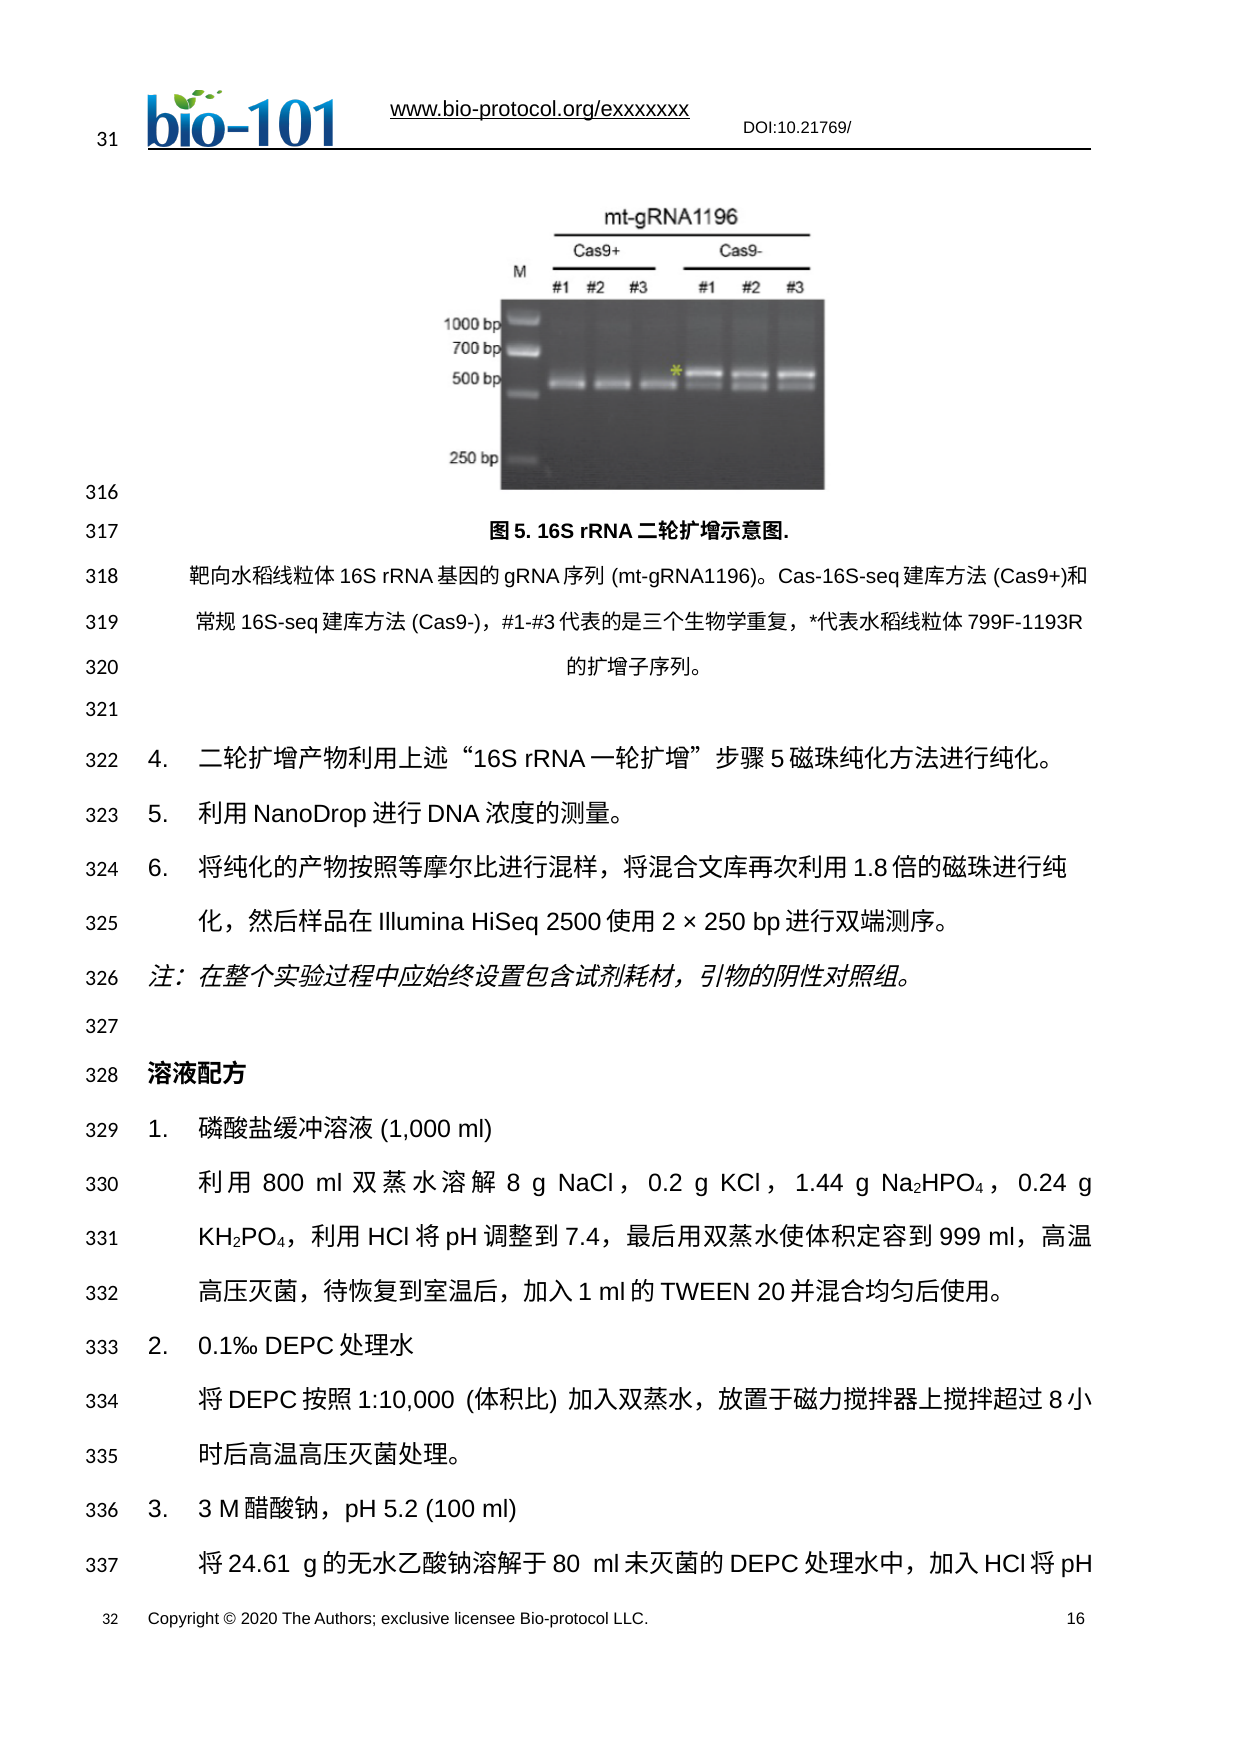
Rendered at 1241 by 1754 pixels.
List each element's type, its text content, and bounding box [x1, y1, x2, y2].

list 图5. 16S rRNA二轮扩增示意图. [185, 514, 1092, 544]
list 3 M醋酸钠，pH 5.2 (100 ml) [148, 1489, 1092, 1525]
list 将24.61 g的无水乙酸钠溶解于80 ml未灭菌的DEPC处理水中，加入HCl将pH调整到5.2，最后加入未灭菌的DEPC处理水定容至100 ml，高温高压灭菌。 [198, 1543, 1092, 1579]
text 溶液配方 [148, 1054, 1092, 1090]
list 靶向水稻线粒体16S rRNA基因的gRNA序列 (mt-gRNA1196)。Cas-16S-seq建库方法 (Cas9+)和常规16S-seq建库方法 (Cas9-)，#1-#3代表的是三个生物学重复，*代表水稻线粒体799F-1193R的扩增子序列。 [185, 559, 1092, 680]
list 0.1‰ DEPC处理水 [148, 1326, 1092, 1362]
list 二轮扩增产物利用上述“16S rRNA一轮扩增”步骤5磁珠纯化方法进行纯化。 [148, 739, 1092, 775]
text 利用800 ml双蒸水溶解8 g NaCl，0.2 g KCl，1.44 g Na2HPO4，0.24 g KH2PO4，利用HCl将pH调整到7.4，最后用双蒸水使体积定容到999 ml，高温高压灭菌，待恢复到室温后，加入1 ml的TWEEN 20并混合均匀后使用。 [198, 1162, 1092, 1307]
list 将DEPC按照1:10,000 (体积比) 加入双蒸水，放置于磁力搅拌器上搅拌超过8小时后高温高压灭菌处理。 [198, 1380, 1092, 1471]
text 注：在整个实验过程中应始终设置包含试剂耗材，引物的阴性对照组。 [148, 956, 1092, 992]
list 将纯化的产物按照等摩尔比进行混样，将混合文库再次利用1.8倍的磁珠进行纯化，然后样品在Illumina HiSeq 2500使用2 × 250 bp进行双端测序。 [148, 847, 1092, 938]
picture [439, 200, 838, 499]
list 磷酸盐缓冲溶液 (1,000 ml) [148, 1108, 1092, 1144]
list 利用NanoDrop进行DNA浓度的测量。 [148, 793, 1092, 829]
picture [147, 90, 333, 147]
